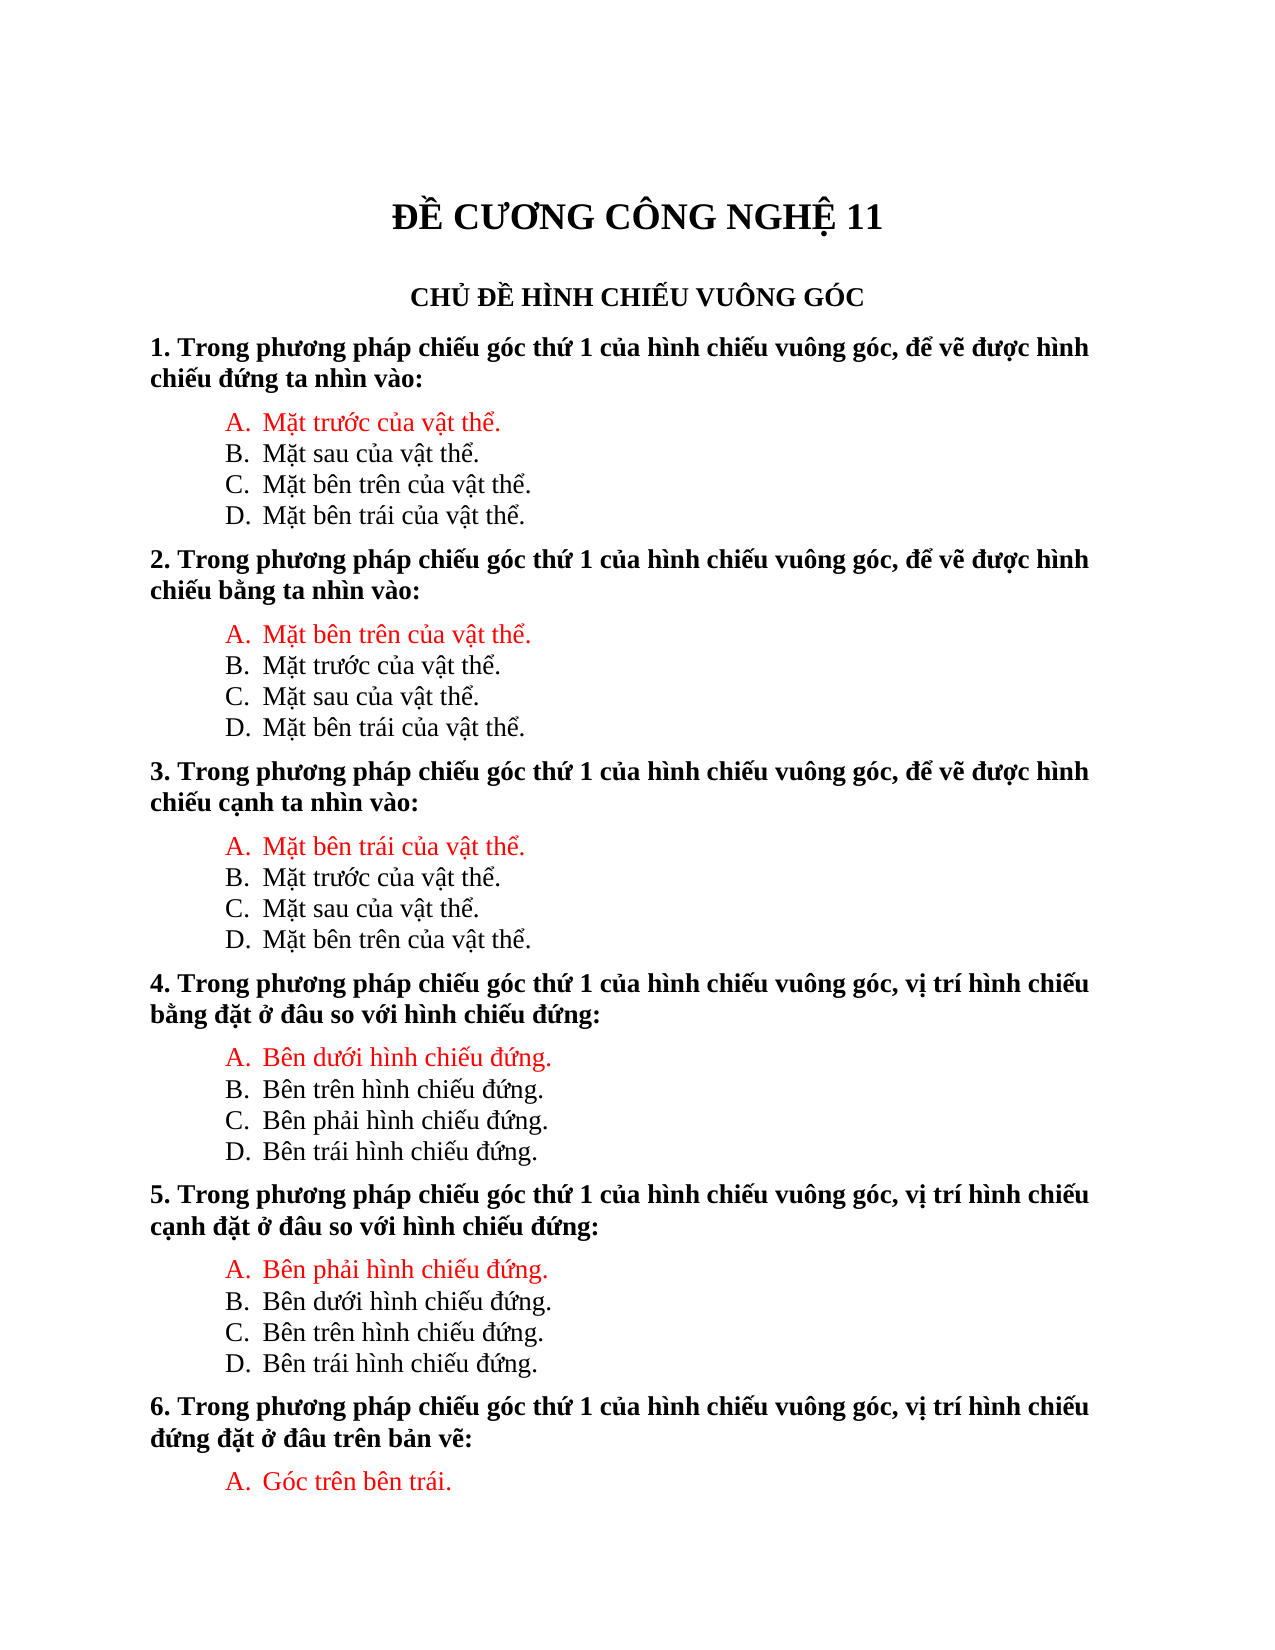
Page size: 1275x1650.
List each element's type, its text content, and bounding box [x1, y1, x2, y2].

list Bên trái hình chiếu đứng. [225, 1347, 1125, 1378]
list Bên trên hình chiếu đứng. [225, 1073, 1125, 1104]
text 2. Trong phương pháp chiếu góc thứ 1 của hình chiếu vuông góc, để vẽ được hình chiếu bằng ta nhìn vào: [150, 543, 1125, 605]
list Góc trên bên trái. [225, 1465, 1125, 1496]
list Bên trên hình chiếu đứng. [225, 1316, 1125, 1347]
list Mặt trước của vật thể. [225, 649, 1125, 680]
list Mặt bên trái của vật thể. [225, 711, 1125, 742]
list Mặt trước của vật thể. [225, 861, 1125, 892]
text 4. Trong phương pháp chiếu góc thứ 1 của hình chiếu vuông góc, vị trí hình chiếu bằng đặt ở đâu so với hình chiếu đứng: [150, 967, 1125, 1029]
list Bên phải hình chiếu đứng. [225, 1253, 1125, 1284]
list Mặt bên trên của vật thể. [225, 468, 1125, 499]
list Mặt bên trên của vật thể. [225, 618, 1125, 649]
list Mặt bên trái của vật thể. [225, 830, 1125, 861]
list Mặt sau của vật thể. [225, 680, 1125, 711]
list Bên dưới hình chiếu đứng. [225, 1042, 1125, 1073]
list Mặt bên trên của vật thể. [225, 923, 1125, 954]
text CHỦ ĐỀ HÌNH CHIẾU VUÔNG GÓC [150, 281, 1125, 312]
text 3. Trong phương pháp chiếu góc thứ 1 của hình chiếu vuông góc, để vẽ được hình chiếu cạnh ta nhìn vào: [150, 755, 1125, 817]
list Mặt sau của vật thể. [225, 437, 1125, 468]
text 6. Trong phương pháp chiếu góc thứ 1 của hình chiếu vuông góc, vị trí hình chiếu đứng đặt ở đâu trên bản vẽ: [150, 1391, 1125, 1453]
text 5. Trong phương pháp chiếu góc thứ 1 của hình chiếu vuông góc, vị trí hình chiếu cạnh đặt ở đâu so với hình chiếu đứng: [150, 1179, 1125, 1241]
list Bên phải hình chiếu đứng. [225, 1104, 1125, 1135]
list Bên trái hình chiếu đứng. [225, 1135, 1125, 1166]
text 1. Trong phương pháp chiếu góc thứ 1 của hình chiếu vuông góc, để vẽ được hình chiếu đứng ta nhìn vào: [150, 331, 1125, 393]
list Mặt trước của vật thể. [225, 406, 1125, 437]
text ĐỀ CƯƠNG CÔNG NGHỆ 11 [150, 195, 1125, 238]
list Bên dưới hình chiếu đứng. [225, 1284, 1125, 1316]
list Mặt bên trái của vật thể. [225, 499, 1125, 531]
list Mặt sau của vật thể. [225, 892, 1125, 923]
